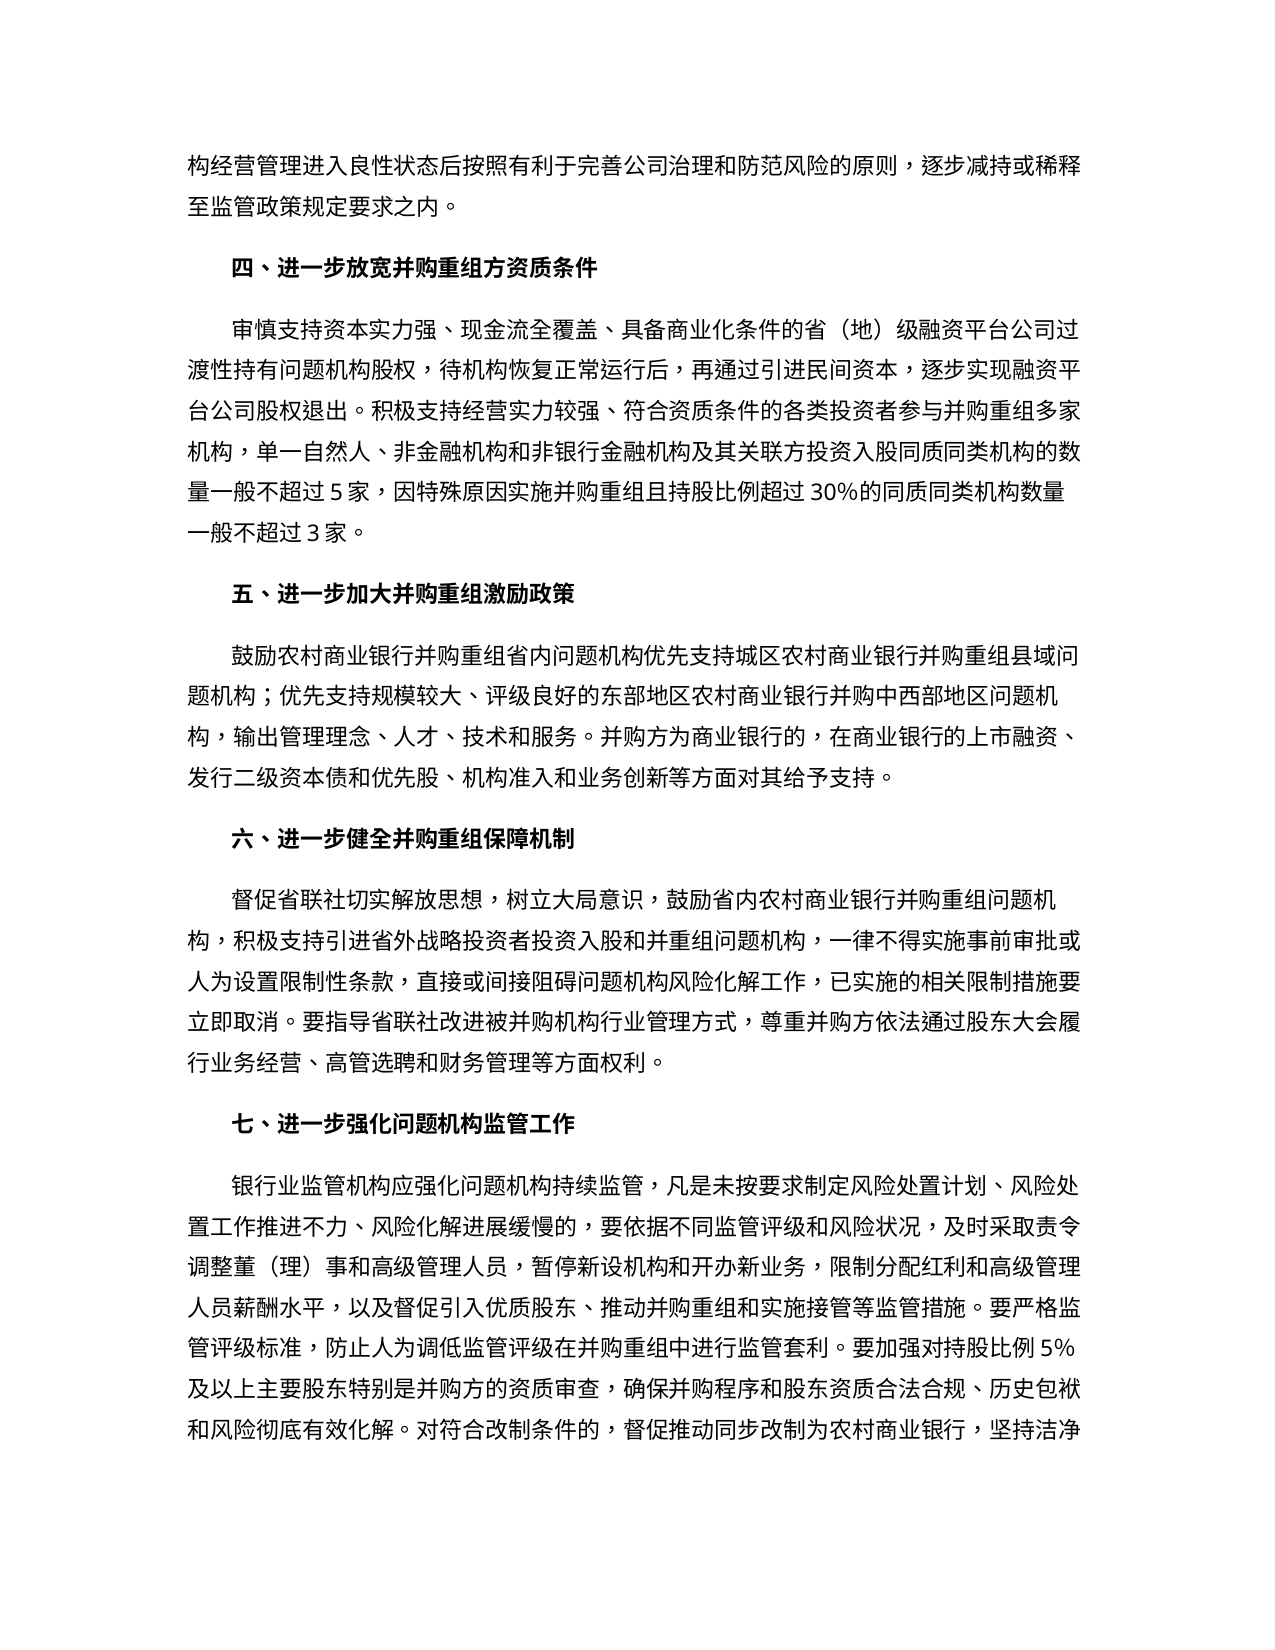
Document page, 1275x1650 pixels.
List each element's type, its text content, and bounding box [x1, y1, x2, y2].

text 鼓励农村商业银行并购重组省内问题机构优先支持城区农村商业银行并购重组县域问题机构；优先支持规模较大、评级良好的东部地区农村商业银行并购中西部地区问题机构，输出管理理念、人才、技术和服务。并购方为商业银行的，在商业银行的上市融资、发行二级资本债和优先股、机构准入和业务创新等方面对其给予支持。 [187, 639, 1087, 793]
text 督促省联社切实解放思想，树立大局意识，鼓励省内农村商业银行并购重组问题机构，积极支持引进省外战略投资者投资入股和并重组问题机构，一律不得实施事前审批或人为设置限制性条款，直接或间接阻碍问题机构风险化解工作，已实施的相关限制措施要立即取消。要指导省联社改进被并购机构行业管理方式，尊重并购方依法通过股东大会履行业务经营、高管选聘和财务管理等方面权利。 [187, 884, 1087, 1078]
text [187, 150, 1087, 222]
text 七、进一步强化问题机构监管工作 [187, 1108, 1087, 1139]
text 审慎支持资本实力强、现金流全覆盖、具备商业化条件的省（地）级融资平台公司过渡性持有问题机构股权，待机构恢复正常运行后，再通过引进民间资本，逐步实现融资平台公司股权退出。积极支持经营实力较强、符合资质条件的各类投资者参与并购重组多家机构，单一自然人、非金融机构和非银行金融机构及其关联方投资入股同质同类机构的数量一般不超过5家，因特殊原因实施并购重组且持股比例超过30％的同质同类机构数量一般不超过3家。 [187, 313, 1087, 548]
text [187, 1170, 1087, 1445]
text 五、进一步加大并购重组激励政策 [187, 578, 1087, 609]
text 六、进一步健全并购重组保障机制 [187, 823, 1087, 854]
text 四、进一步放宽并购重组方资质条件 [187, 252, 1087, 283]
